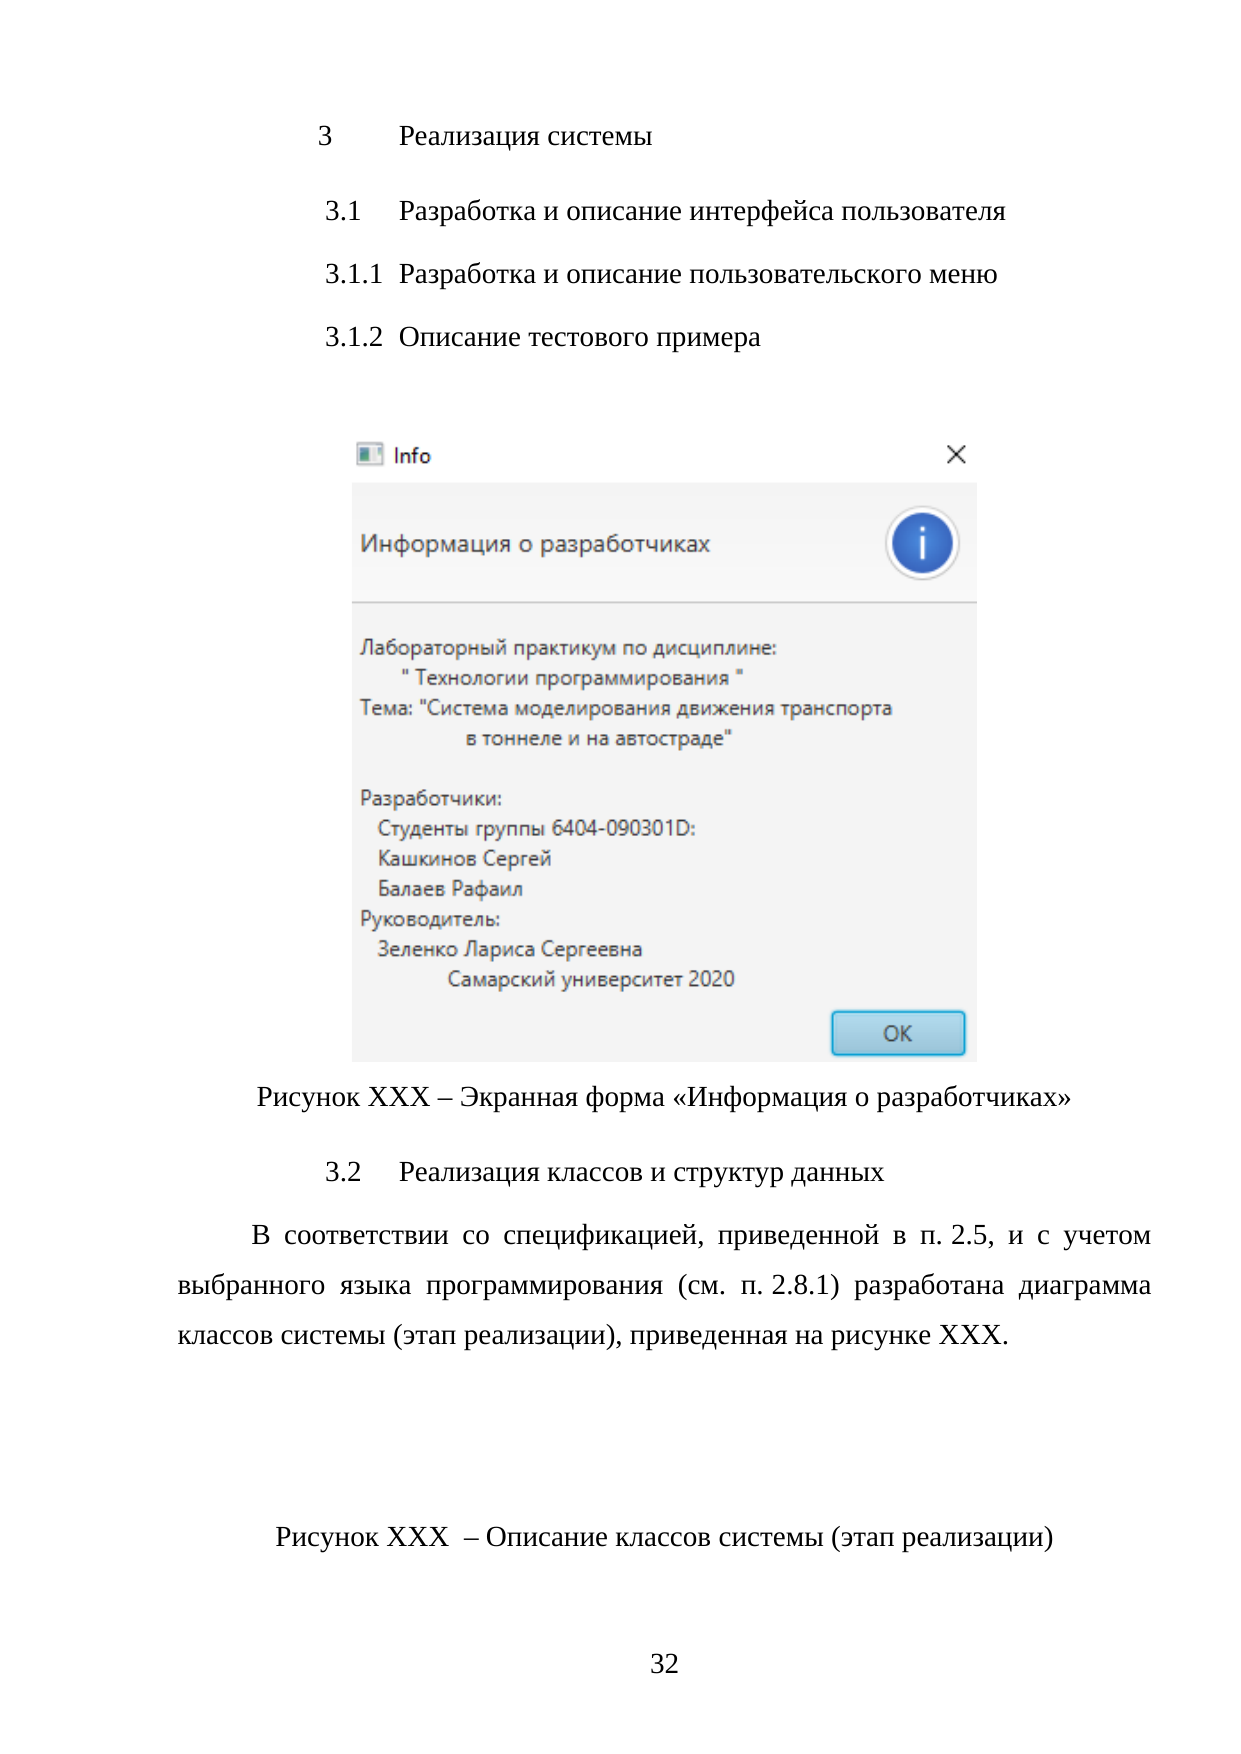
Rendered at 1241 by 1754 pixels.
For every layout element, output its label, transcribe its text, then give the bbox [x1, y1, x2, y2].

text В соответствии со спецификацией, приведенной в п. 2.5, и с учетом выбранного языка программирования (см. п. 2.8.1) разработана диаграмма классов системы (этап реализации), приведенная на рисунке ХХХ. [177, 1217, 1152, 1351]
text Рисунок ХХХ – Описание классов системы (этап реализации) [177, 1519, 1152, 1552]
text Разработка и описание пользовательского меню [251, 256, 1152, 290]
text Описание тестового примера [251, 319, 1152, 353]
text Реализация классов и структур данных [251, 1154, 1152, 1187]
text Разработка и описание интерфейса пользователя [251, 193, 1152, 227]
picture [351, 432, 977, 1062]
text Реализация системы [251, 118, 1152, 152]
